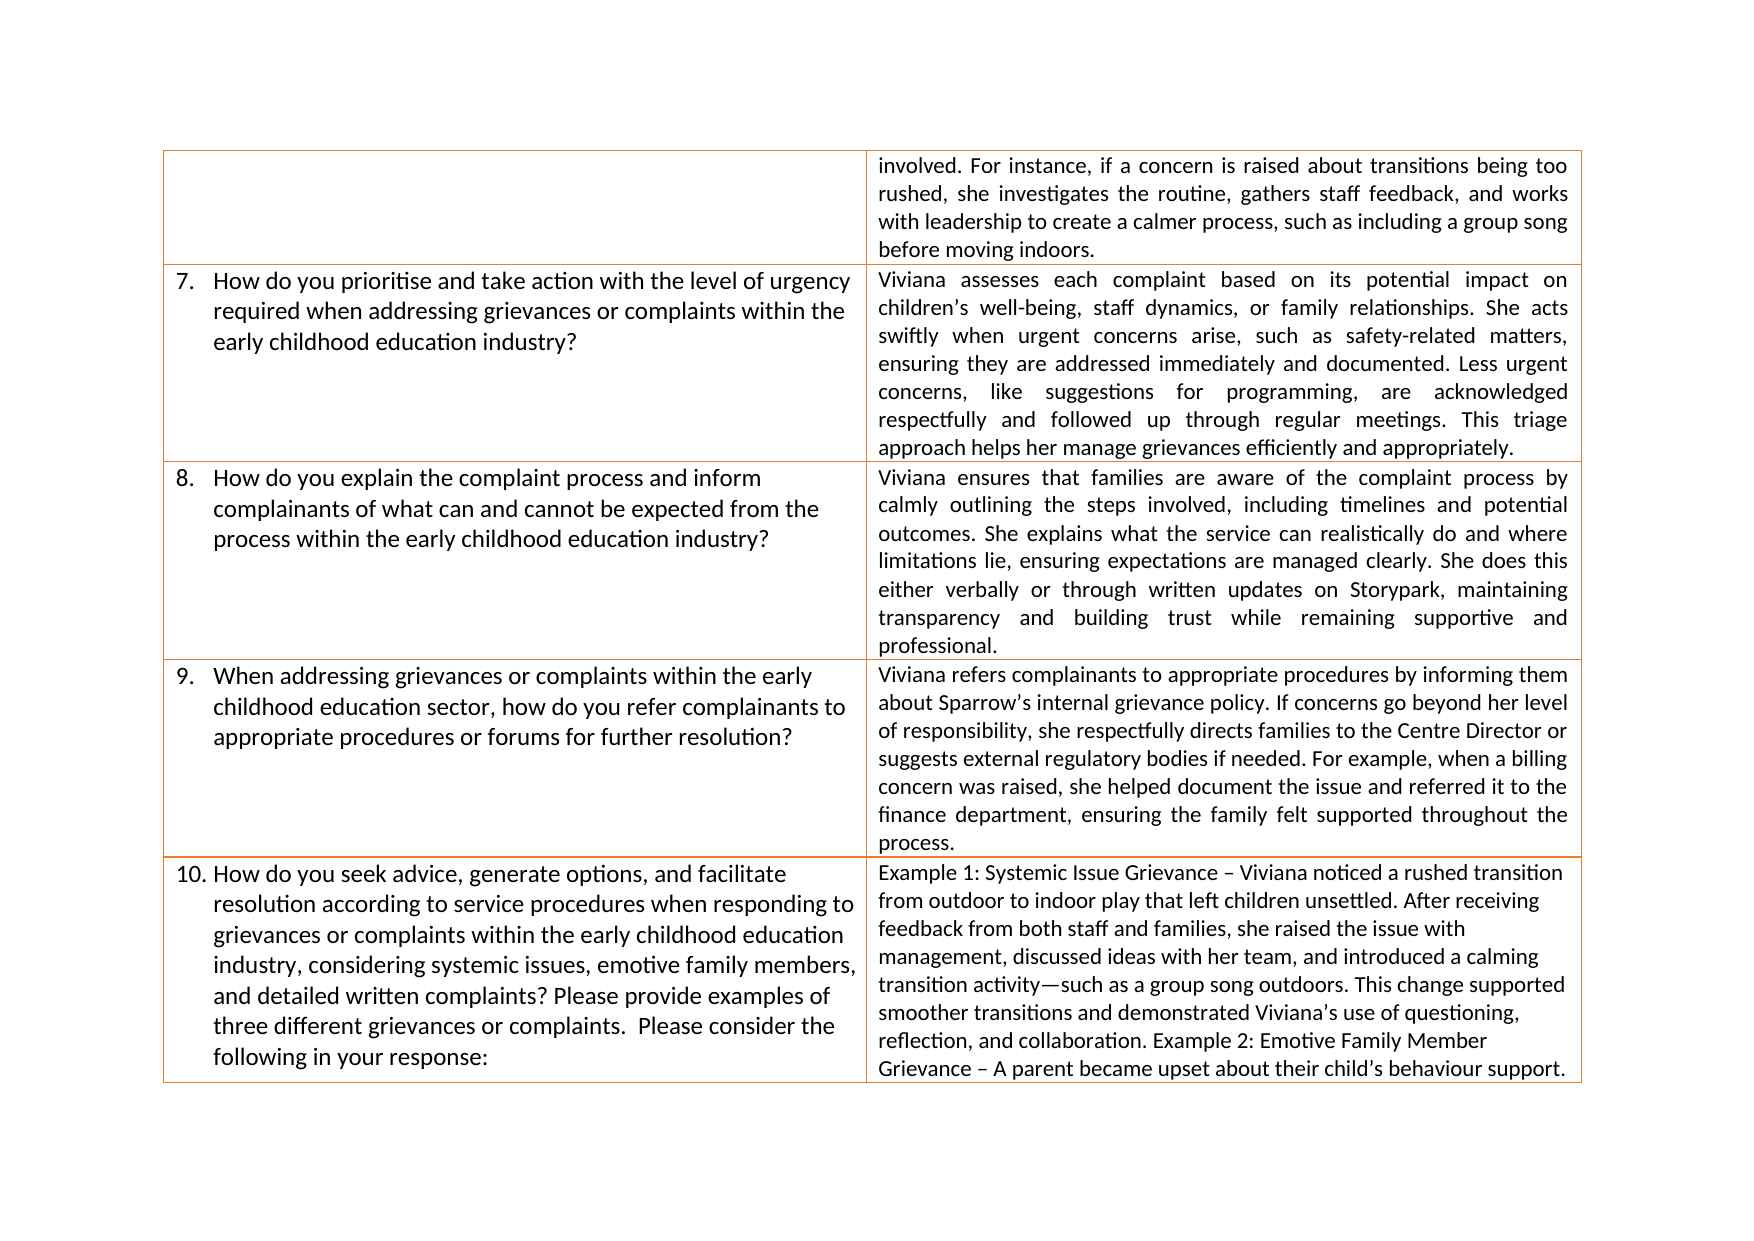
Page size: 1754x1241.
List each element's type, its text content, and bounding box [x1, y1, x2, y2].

table_cell How do you prioritise and take action with the level of urgency required when addressing grievances or complaints within the early childhood education industry? [164, 265, 866, 461]
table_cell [164, 858, 866, 1082]
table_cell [867, 151, 1581, 263]
table_cell Viviana refers complainants to appropriate procedures by informing them about Sparrow’s internal grievance policy. If concerns go beyond her level of responsibility, she respectfully directs families to the Centre Director or suggests external regulatory bodies if needed. For example, when a billing concern was raised, she helped document the issue and referred it to the finance department, ensuring the family felt supported throughout the process. [867, 660, 1581, 856]
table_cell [164, 151, 866, 263]
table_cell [867, 858, 1581, 1082]
table_cell Viviana ensures that families are aware of the complaint process by calmly outlining the steps involved, including timelines and potential outcomes. She explains what the service can realistically do and where limitations lie, ensuring expectations are managed clearly. She does this either verbally or through written updates on Storypark, maintaining transparency and building trust while remaining supportive and professional. [867, 462, 1581, 659]
table_cell How do you explain the complaint process and inform complainants of what can and cannot be expected from the process within the early childhood education industry? [164, 462, 866, 659]
table_cell Viviana assesses each complaint based on its potential impact on children’s well-being, staff dynamics, or family relationships. She acts swiftly when urgent concerns arise, such as safety-related matters, ensuring they are addressed immediately and documented. Less urgent concerns, like suggestions for programming, are acknowledged respectfully and followed up through regular meetings. This triage approach helps her manage grievances efficiently and appropriately. [867, 265, 1581, 461]
table_cell When addressing grievances or complaints within the early childhood education sector, how do you refer complainants to appropriate procedures or forums for further resolution? [164, 660, 866, 856]
